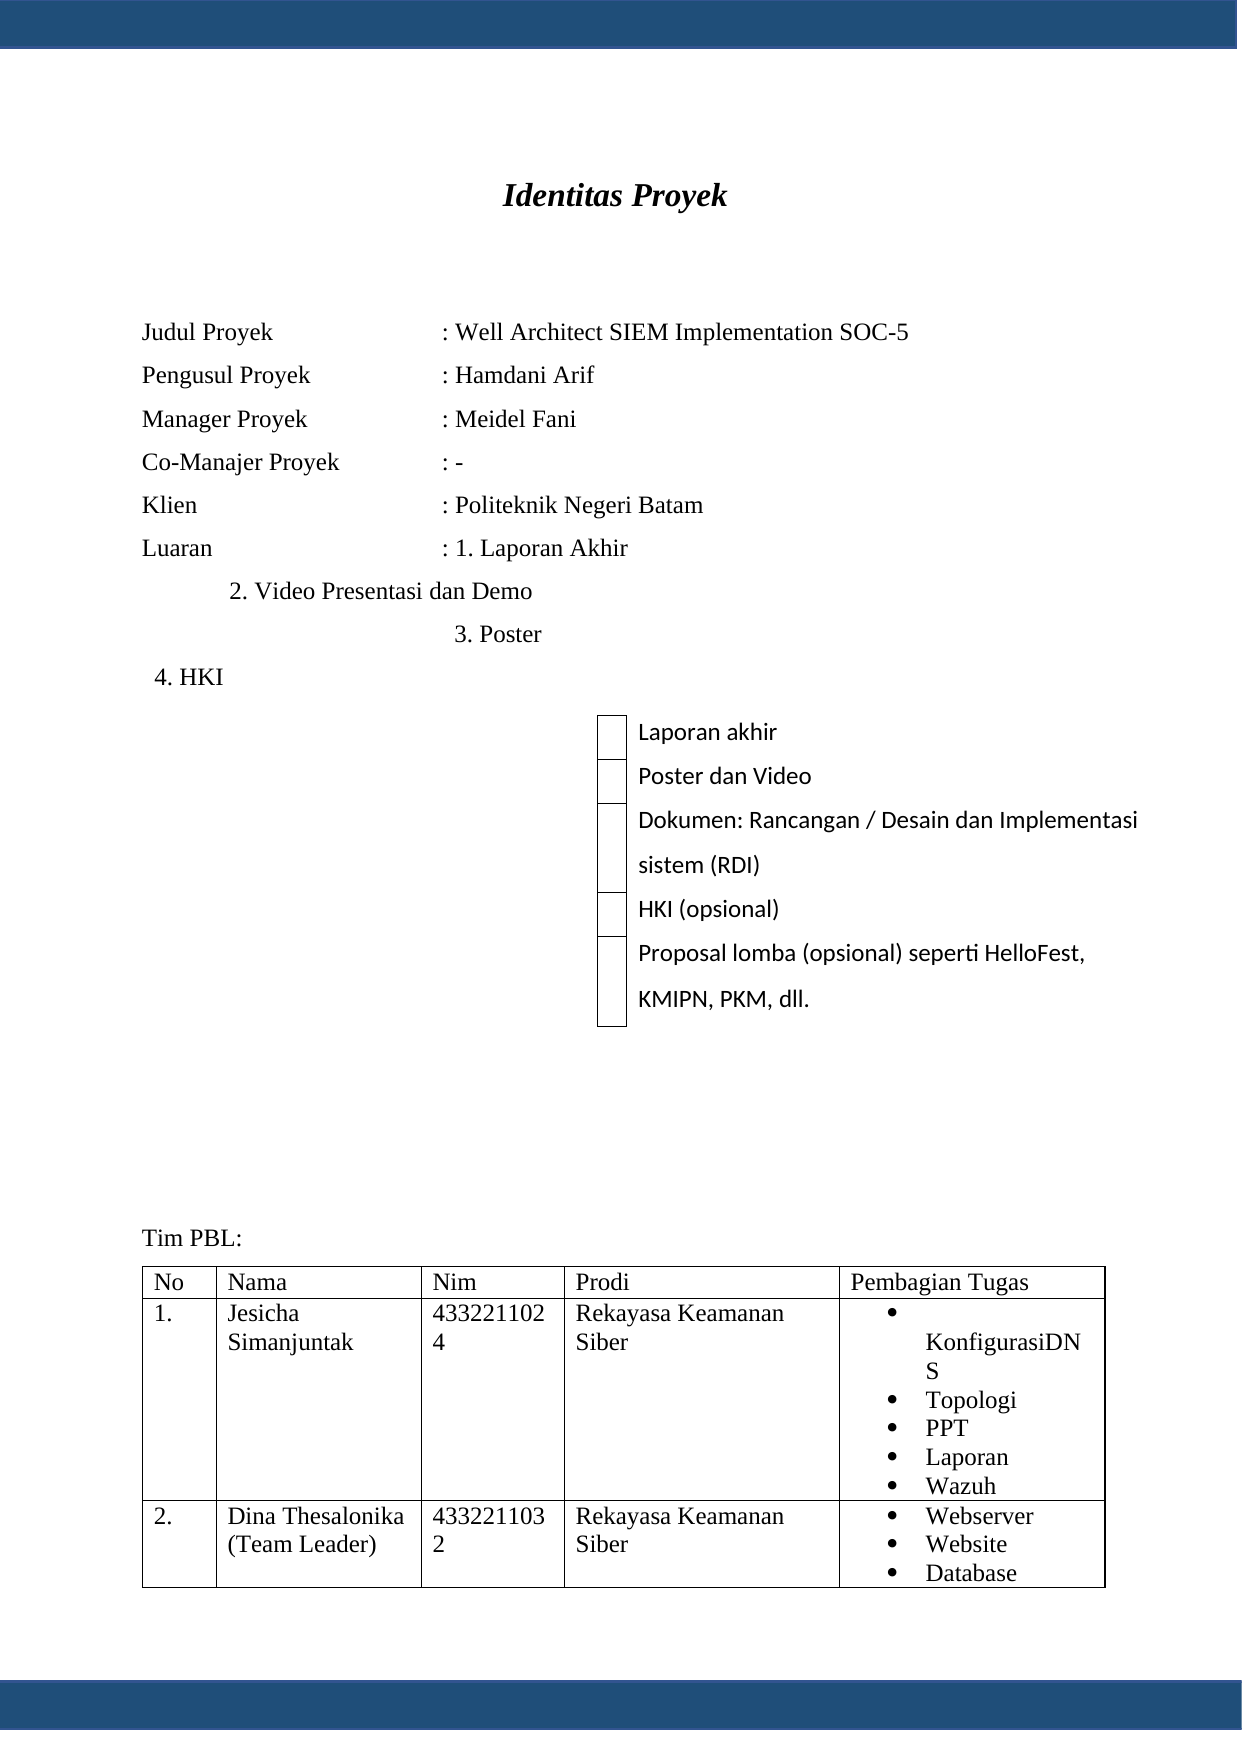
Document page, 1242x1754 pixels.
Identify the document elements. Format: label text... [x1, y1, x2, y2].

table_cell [217, 1501, 421, 1587]
table_header [598, 716, 626, 759]
table_cell HKI (opsional) [627, 892, 1157, 936]
table_cell 4332211024 [422, 1299, 564, 1500]
text 4. HKI [142, 662, 1092, 691]
table_header Prodi [565, 1267, 839, 1297]
table_cell 4332211032 [422, 1501, 564, 1587]
text Tim PBL: [142, 1223, 1092, 1252]
text 2. Video Presentasi dan Demo [142, 576, 1092, 605]
text Co-Manajer Proyek : - [142, 447, 1092, 476]
table_cell Jesicha Simanjuntak [217, 1299, 421, 1500]
text Luaran : 1. Laporan Akhir [142, 533, 1092, 562]
table_cell [598, 804, 626, 892]
table_cell Proposal lomba (opsional) seperti HelloFest, KMIPN, PKM, dll. [627, 936, 1157, 1026]
table_header Nim [422, 1267, 564, 1297]
table_cell Dokumen: Rancangan / Desain dan Implementasi sistem (RDI) [627, 803, 1157, 892]
subtitle Identitas Proyek [142, 175, 1092, 213]
table_header Laporan akhir [627, 715, 1157, 759]
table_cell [565, 1501, 839, 1587]
text Judul Proyek : Well Architect SIEM Implementation SOC-5 [142, 317, 1092, 346]
table_cell 2. [143, 1501, 216, 1587]
table_cell [598, 937, 626, 1026]
table_cell Rekayasa Keamanan Siber [565, 1299, 839, 1500]
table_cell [840, 1501, 1104, 1587]
table_cell KonfigurasiDNS Topologi PPT Laporan Wazuh [840, 1299, 1104, 1500]
text 3. Poster [142, 619, 1092, 648]
table_cell Poster dan Video [627, 759, 1157, 803]
table_cell 1. [143, 1299, 216, 1500]
table_header No [143, 1267, 216, 1297]
text Manager Proyek : Meidel Fani [142, 404, 1092, 432]
table_header Pembagian Tugas [840, 1267, 1104, 1297]
table_cell [598, 893, 626, 936]
text Pengusul Proyek : Hamdani Arif [142, 361, 1092, 389]
text Klien : Politeknik Negeri Batam [142, 490, 1092, 519]
table_cell [598, 760, 626, 803]
table_header Nama [217, 1267, 421, 1297]
